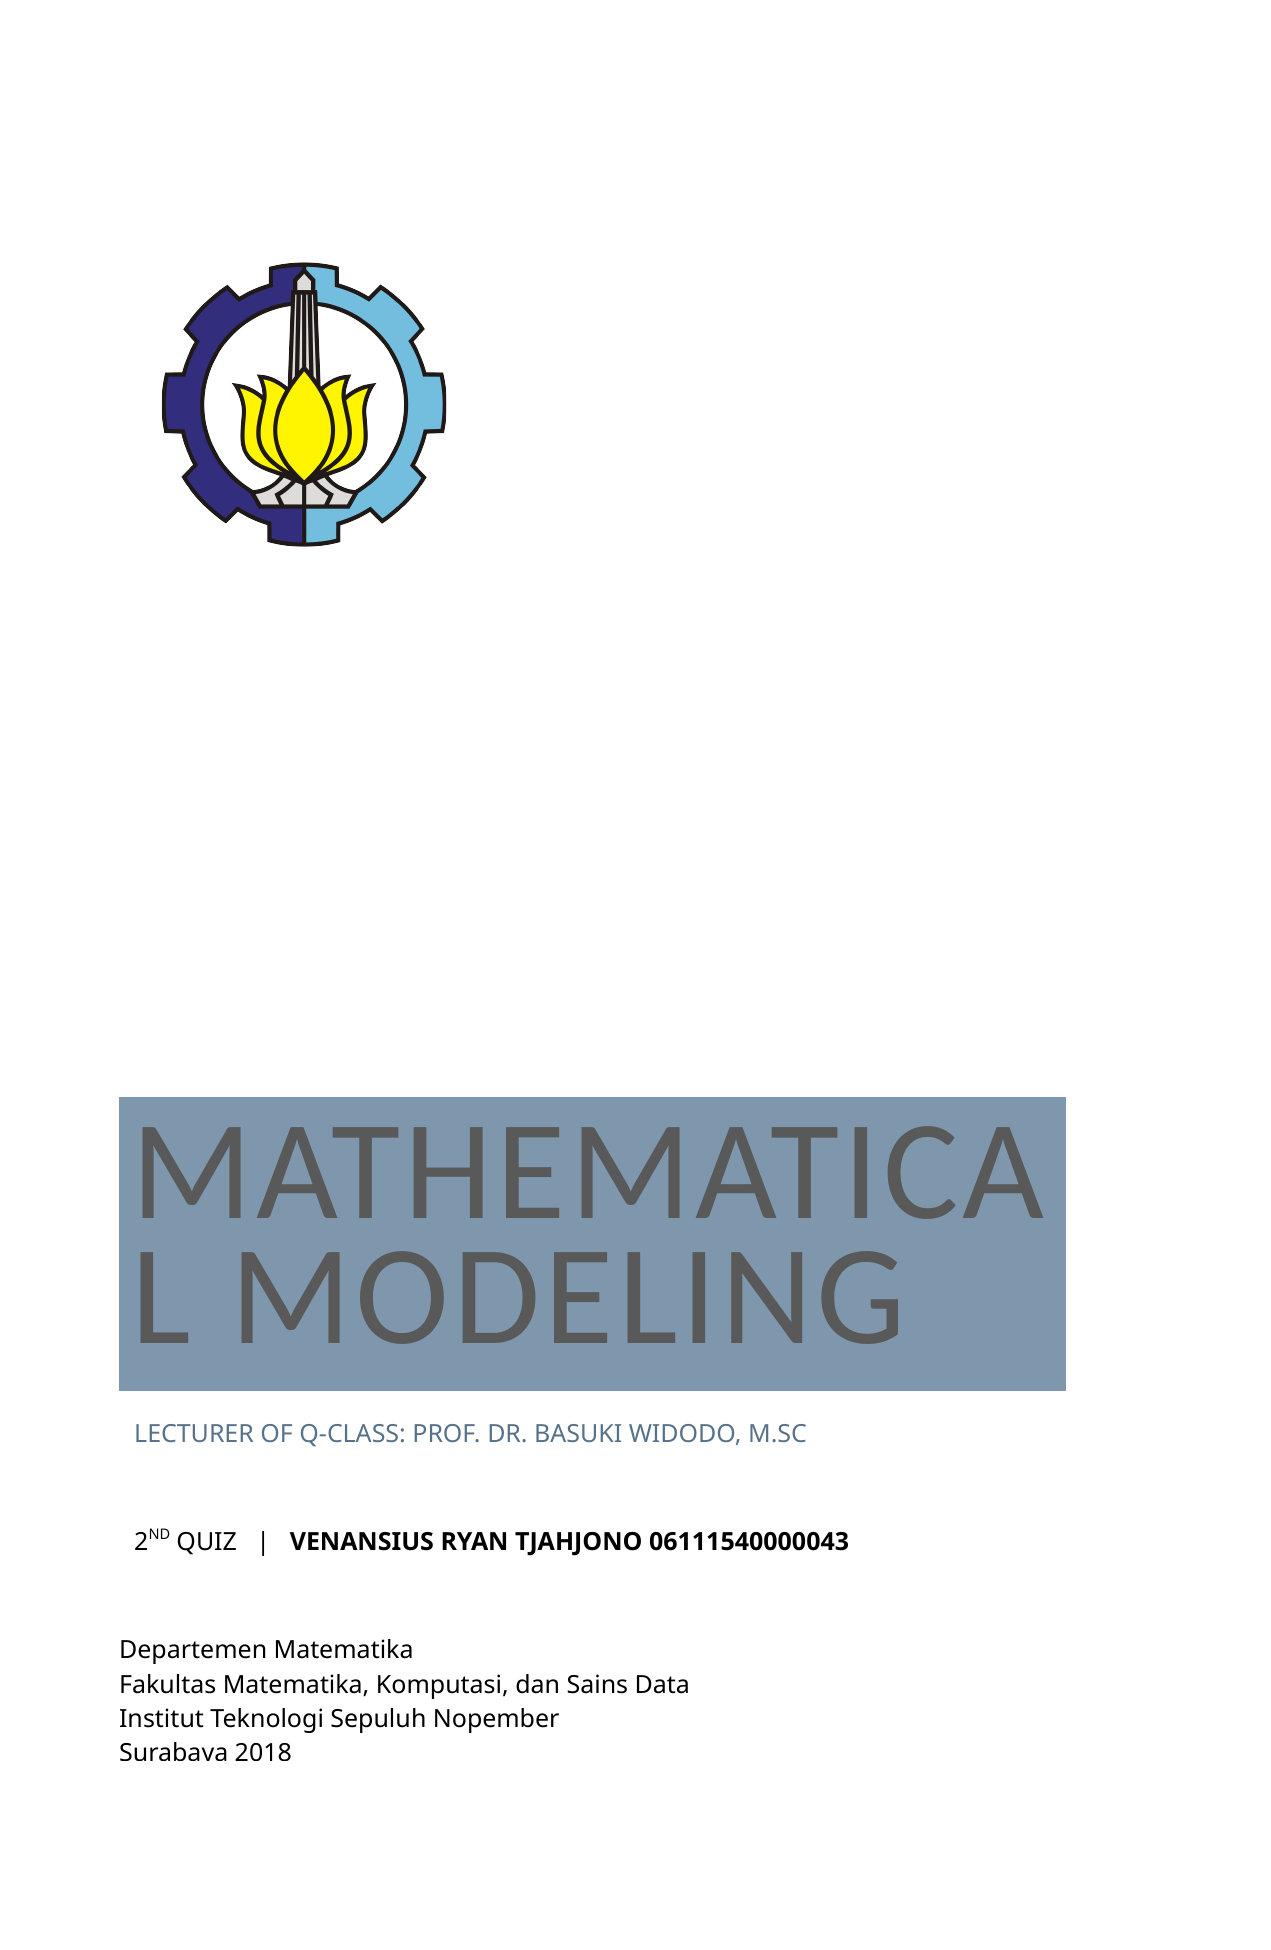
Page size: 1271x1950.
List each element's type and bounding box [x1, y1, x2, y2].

picture [161, 262, 447, 547]
